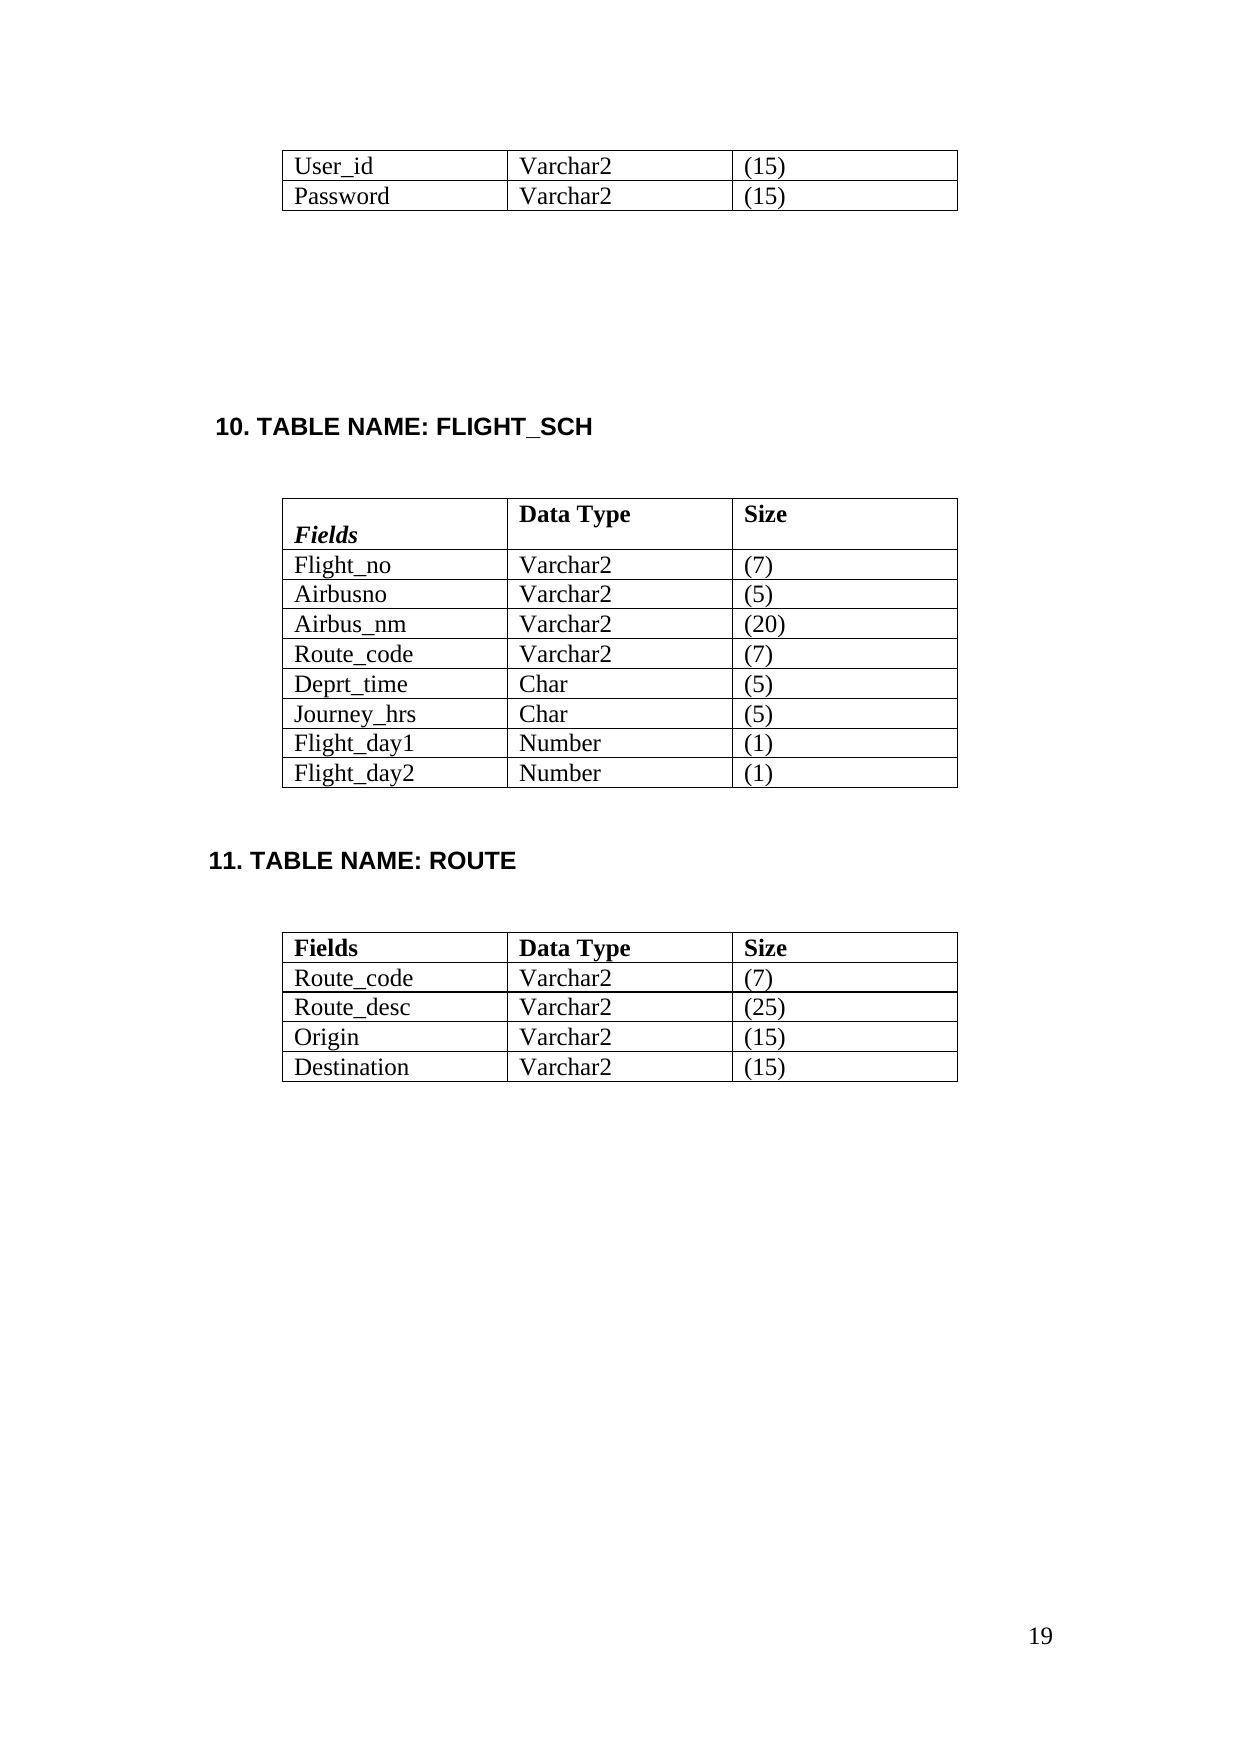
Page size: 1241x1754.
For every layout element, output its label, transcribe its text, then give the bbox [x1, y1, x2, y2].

table_cell Varchar2 [508, 580, 732, 608]
table_cell Origin [283, 1022, 507, 1051]
table_cell Route_code [283, 639, 507, 668]
table_cell Varchar2 [508, 993, 732, 1021]
table_cell (15) [733, 151, 957, 180]
table_cell Flight_no [283, 550, 507, 578]
table_cell User_id [283, 151, 507, 180]
table_cell (7) [733, 963, 957, 991]
table_cell (7) [733, 550, 957, 578]
table_cell Airbus_nm [283, 609, 507, 638]
table_cell (1) [733, 758, 957, 787]
table_cell (20) [733, 609, 957, 638]
table_cell Varchar2 [508, 151, 732, 180]
table_header Data Type [508, 933, 732, 962]
table_cell Password [283, 181, 507, 209]
table_cell Varchar2 [508, 550, 732, 578]
table_cell Varchar2 [508, 963, 732, 991]
table_cell Varchar2 [508, 181, 732, 209]
table_cell Varchar2 [508, 1052, 732, 1081]
table_cell Airbusno [283, 580, 507, 608]
table_cell (15) [733, 1052, 957, 1081]
text 11. TABLE NAME: ROUTE [187, 846, 1053, 874]
table_cell (15) [733, 181, 957, 209]
table_cell (7) [733, 639, 957, 668]
table_cell Route_desc [283, 993, 507, 1021]
table_cell Number [508, 758, 732, 787]
table_cell Destination [283, 1052, 507, 1081]
table_cell Deprt_time [283, 669, 507, 698]
table_cell Char [508, 669, 732, 698]
table_cell Journey_hrs [283, 699, 507, 727]
table_cell (5) [733, 699, 957, 727]
table_header Size [733, 933, 957, 962]
table_cell Flight_day1 [283, 729, 507, 757]
table_cell (5) [733, 669, 957, 698]
table_header Data Type [508, 499, 732, 549]
table_cell Route_code [283, 963, 507, 991]
table_cell Varchar2 [508, 1022, 732, 1051]
text 10. TABLE NAME: FLIGHT_SCH [187, 412, 1053, 441]
table_cell Flight_day2 [283, 758, 507, 787]
table_cell (25) [733, 993, 957, 1021]
table_header Fields [283, 933, 507, 962]
table_cell Char [508, 699, 732, 727]
table_header Size [733, 499, 957, 549]
table_cell (5) [733, 580, 957, 608]
table_header Fields [283, 499, 507, 549]
table_cell Varchar2 [508, 639, 732, 668]
table_cell (1) [733, 729, 957, 757]
table_cell Varchar2 [508, 609, 732, 638]
table_cell Number [508, 729, 732, 757]
table_cell (15) [733, 1022, 957, 1051]
